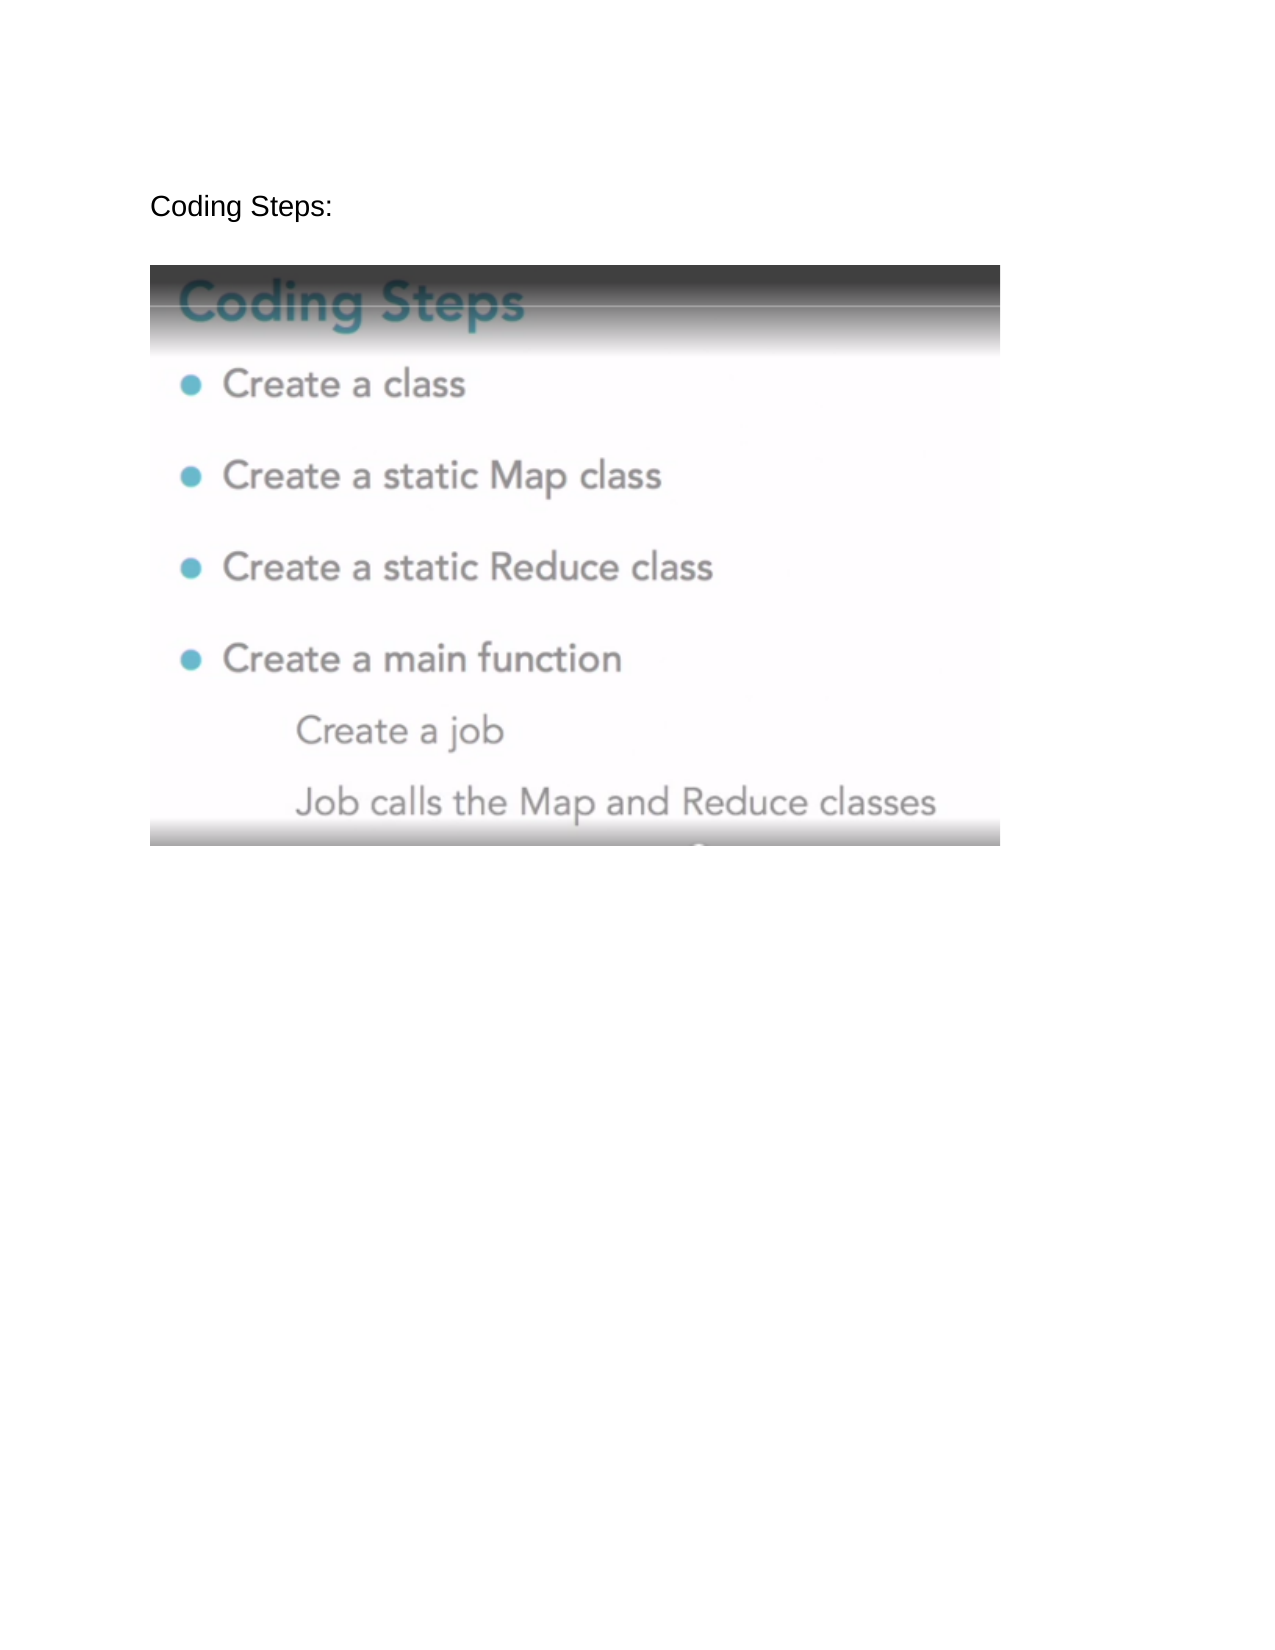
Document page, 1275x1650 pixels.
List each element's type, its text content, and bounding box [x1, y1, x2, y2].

picture [150, 265, 1001, 846]
text Coding Steps: [150, 188, 1209, 222]
